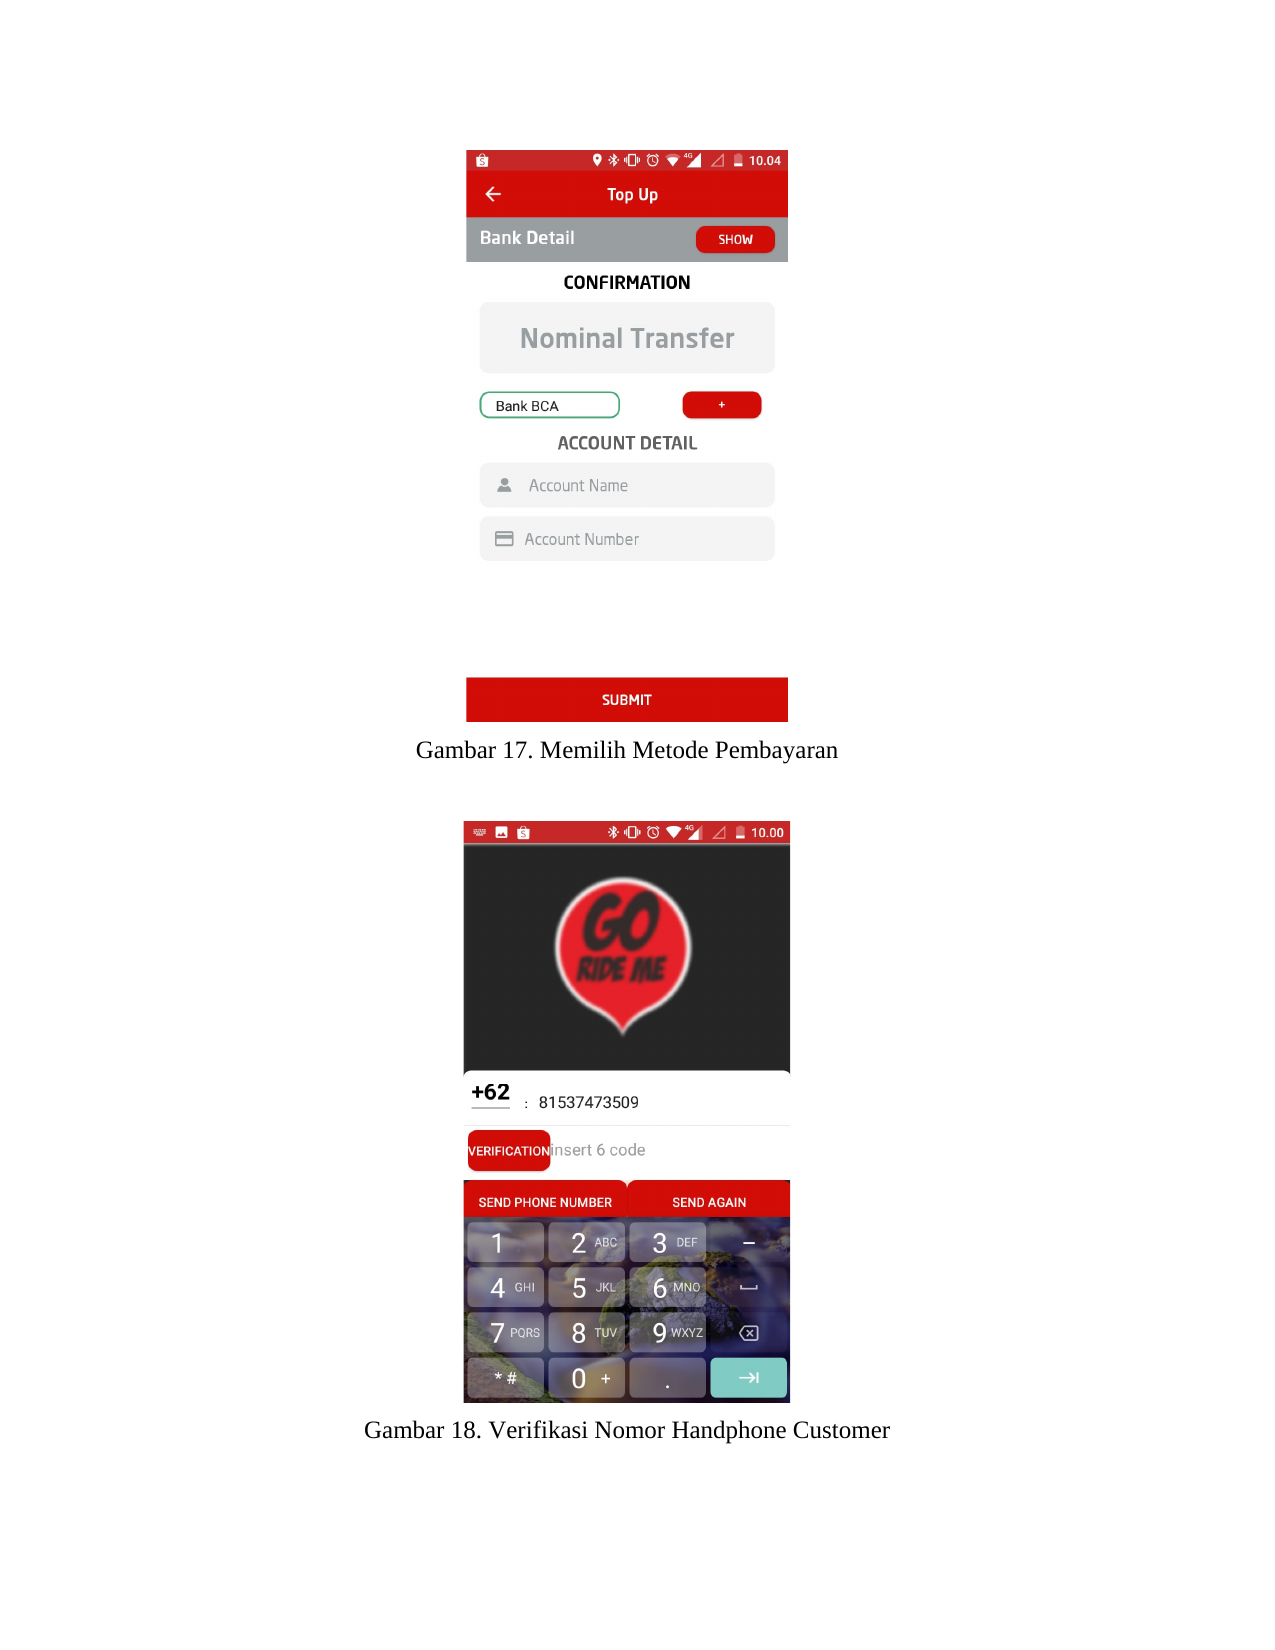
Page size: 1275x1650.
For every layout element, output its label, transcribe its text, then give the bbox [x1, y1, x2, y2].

picture [463, 821, 791, 1403]
text Gambar 17. Memilih Metode Pembayaran [150, 735, 1104, 764]
text Gambar 18. Verifikasi Nomor Handphone Customer [150, 1415, 1104, 1444]
picture [466, 150, 788, 722]
